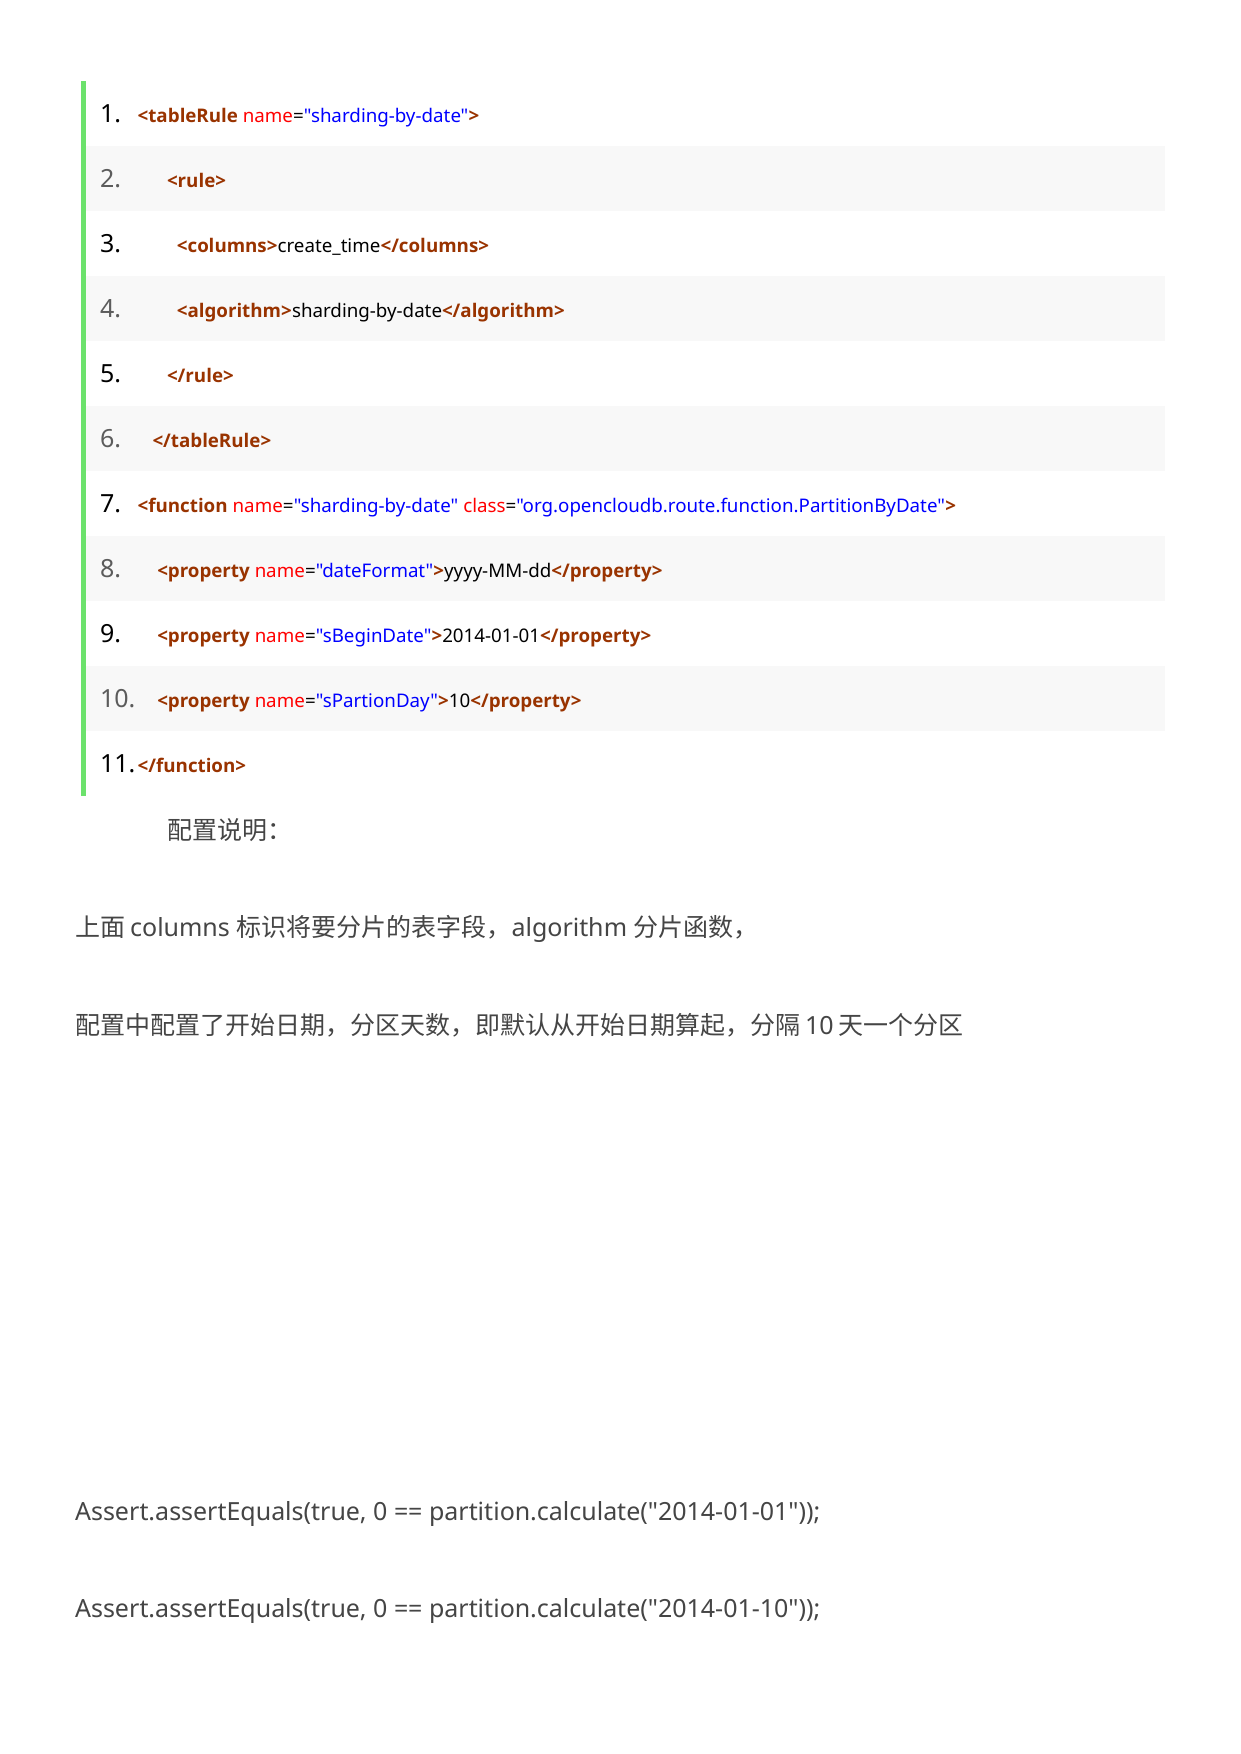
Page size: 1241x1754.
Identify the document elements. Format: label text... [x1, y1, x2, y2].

list <property name="sPartionDay">10</property> [86, 666, 1165, 731]
list <tableRule name="sharding-by-date"> [86, 81, 1165, 146]
list <columns>create_time</columns> [86, 211, 1165, 276]
list <property name="dateFormat">yyyy-MM-dd</property> [86, 536, 1165, 601]
list <rule> [86, 146, 1165, 211]
list </rule> [86, 341, 1165, 406]
list <function name="sharding-by-date" class="org.opencloudb.route.function.PartitionByDate"> [86, 471, 1165, 536]
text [75, 796, 1165, 1641]
list <algorithm>sharding-by-date</algorithm> [86, 276, 1165, 341]
list </tableRule> [86, 406, 1165, 471]
list </function> [86, 731, 1165, 796]
list <property name="sBeginDate">2014-01-01</property> [86, 601, 1165, 666]
